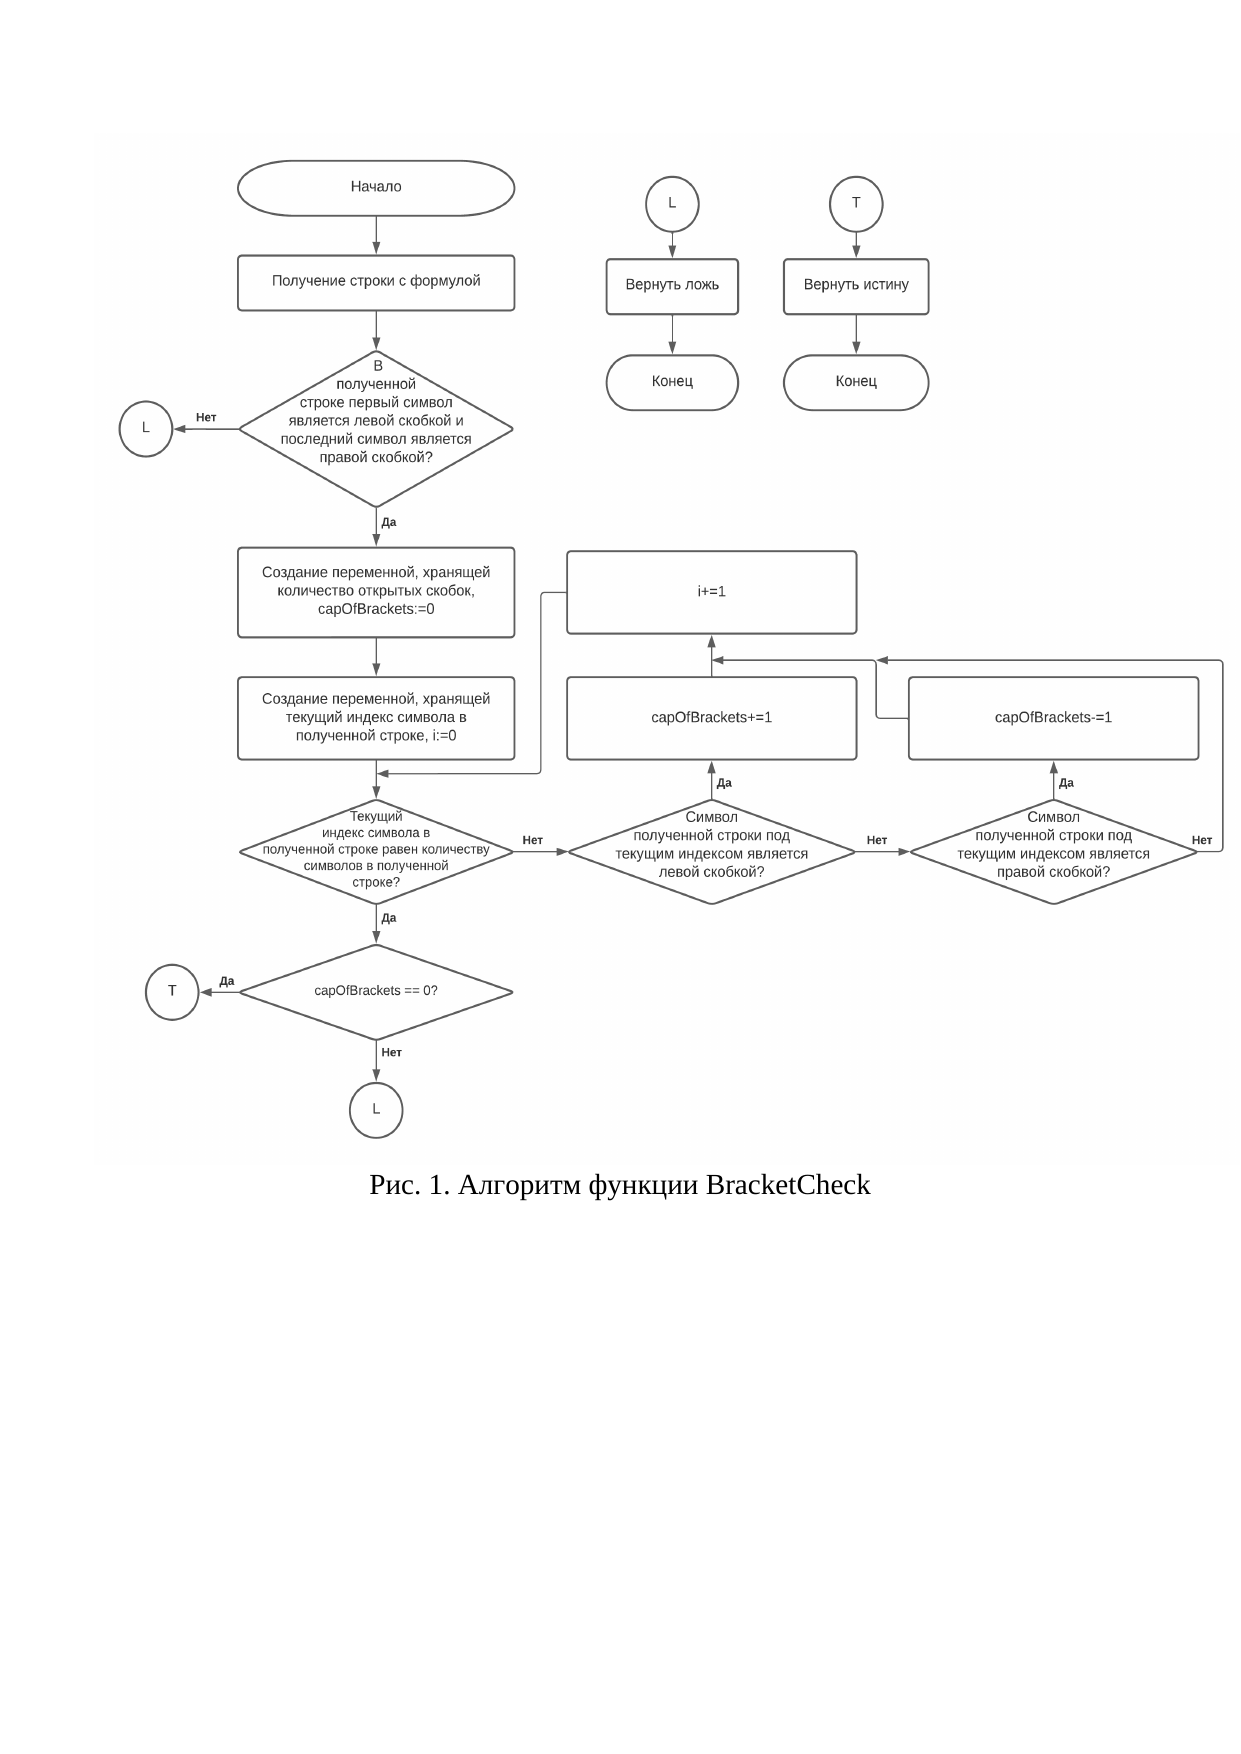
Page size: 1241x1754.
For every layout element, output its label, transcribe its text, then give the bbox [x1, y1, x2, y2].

list Рис. 1. Алгоритм функции BracketCheck [75, 1167, 1165, 1200]
